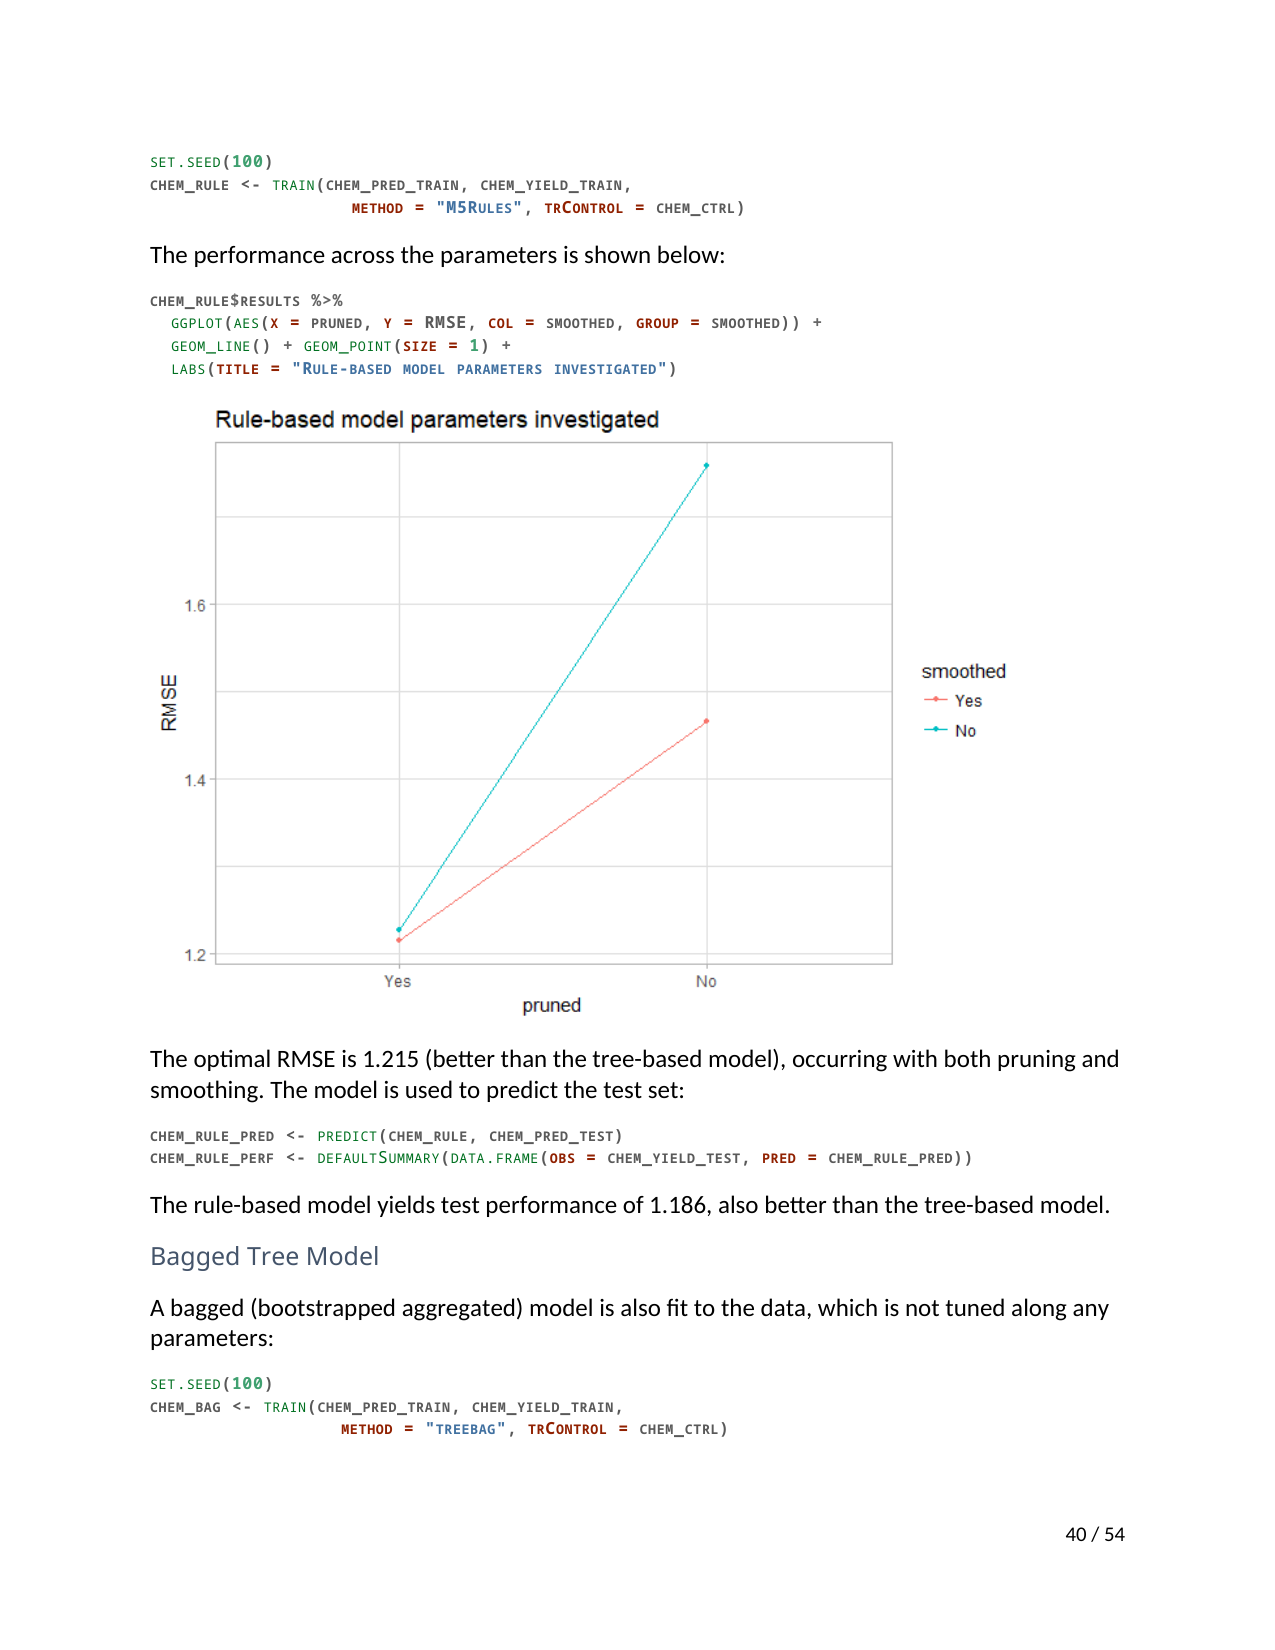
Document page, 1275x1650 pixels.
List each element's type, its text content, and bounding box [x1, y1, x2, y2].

text chem_rule_pred <- predict(chem_rule, chem_pred_test) chem_rule_perf <- defaultSummary(data.frame(obs = chem_yield_test, pred = chem_rule_pred)) [150, 1123, 1125, 1169]
text set.seed(100) chem_rule <- train(chem_pred_train, chem_yield_train, method = "M5Rules", trControl = chem_ctrl) [150, 150, 1125, 218]
picture [150, 400, 1025, 1025]
text The performance across the parameters is shown below: [150, 239, 1125, 269]
text The rule-based model yields test performance of 1.186, also better than the tree-based model. [150, 1190, 1125, 1220]
text A bagged (bootstrapped aggregated) model is also fit to the data, which is not tuned along any parameters: [150, 1292, 1125, 1353]
text set.seed(100) chem_bag <- train(chem_pred_train, chem_yield_train, method = "treebag", trControl = chem_ctrl) [150, 1372, 1125, 1440]
subtitle Bagged Tree Model [150, 1239, 1125, 1273]
text The optimal RMSE is 1.215 (better than the tree-based model), occurring with both pruning and smoothing. The model is used to predict the test set: [150, 1044, 1125, 1105]
text chem_rule$results %>% ggplot(aes(x = pruned, y = RMSE, col = smoothed, group = smoothed)) + geom_line() + geom_point(size = 1) + labs(title = "Rule-based model parameters investigated") [150, 288, 1125, 379]
